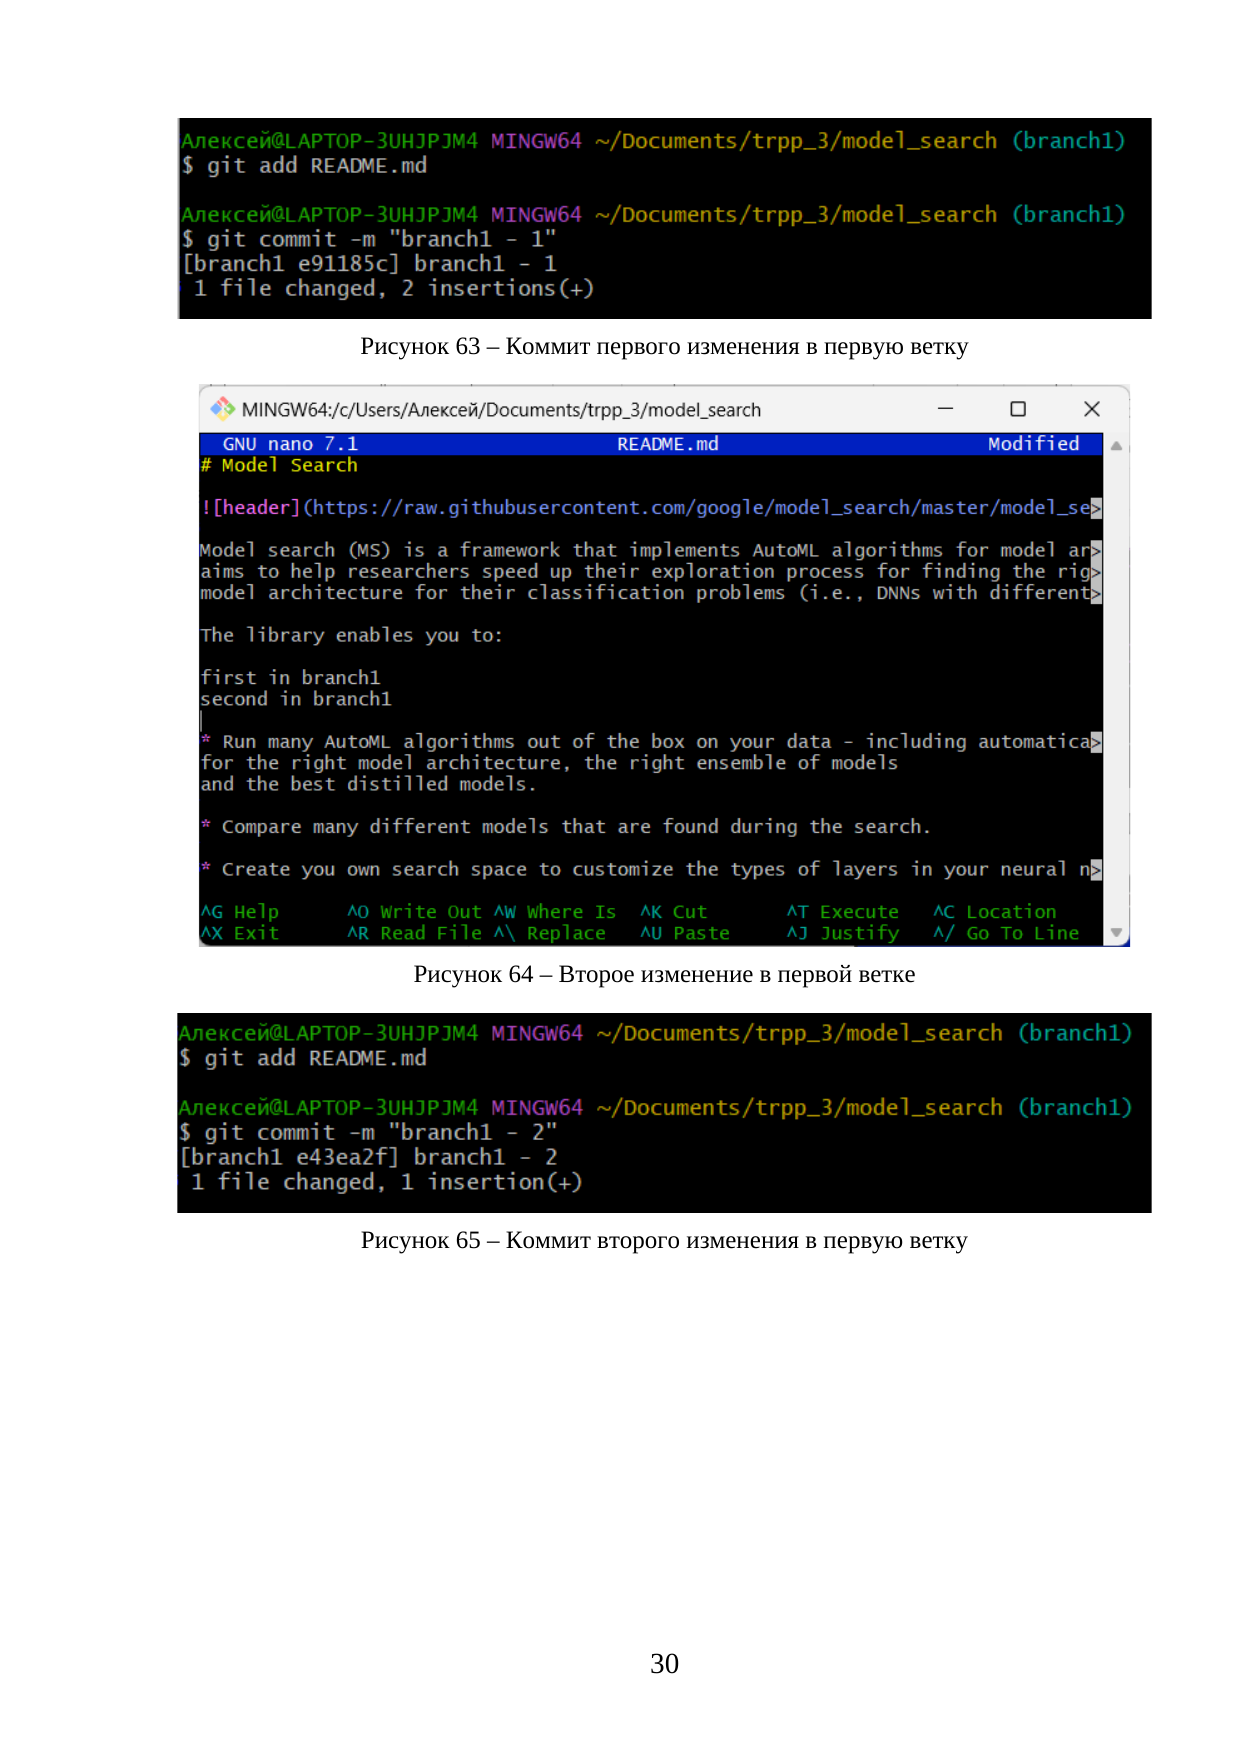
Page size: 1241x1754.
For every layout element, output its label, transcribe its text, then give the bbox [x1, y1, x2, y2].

text Рисунок 63 – Коммит первого изменения в первую ветку [177, 331, 1152, 359]
picture [177, 118, 1152, 319]
picture [198, 384, 1130, 947]
picture [177, 1013, 1152, 1213]
text Рисунок 64 – Второе изменение в первой ветке [177, 959, 1152, 988]
text Рисунок 65 – Коммит второго изменения в первую ветку [177, 1225, 1152, 1254]
